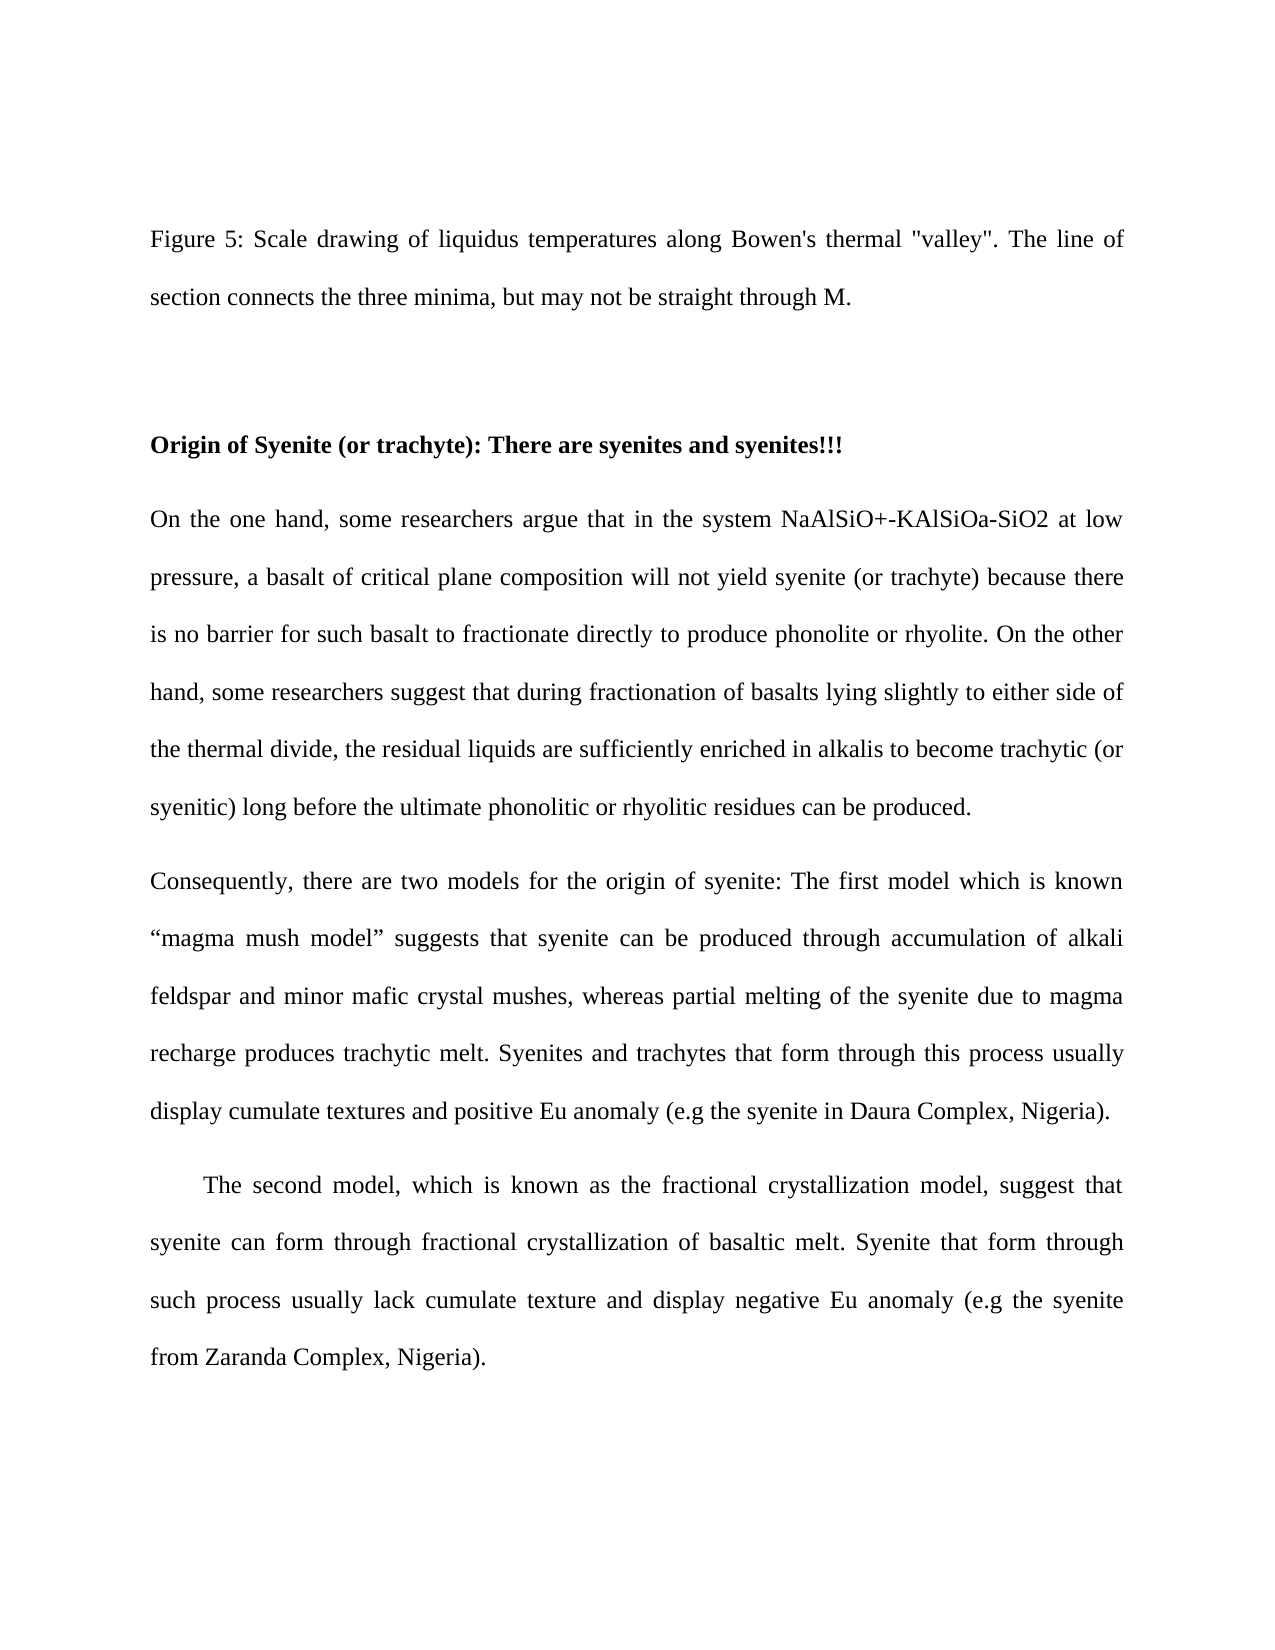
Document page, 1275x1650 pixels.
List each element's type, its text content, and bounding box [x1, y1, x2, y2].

text Consequently, there are two models for the origin of syenite: The first model which is known “magma mush model” suggests that syenite can be produced through accumulation of alkali feldspar and minor mafic crystal mushes, whereas partial melting of the syenite due to magma recharge produces trachytic melt. Syenites and trachytes that form through this process usually display cumulate textures and positive Eu anomaly (e.g the syenite in Daura Complex, Nigeria). [150, 866, 1125, 1124]
text Origin of Syenite (or trachyte): There are syenites and syenites!!! [150, 430, 1125, 459]
text The second model, which is known as the fractional crystallization model, suggest that syenite can form through fractional crystallization of basaltic melt. Syenite that form through such process usually lack cumulate texture and display negative Eu anomaly (e.g the syenite from Zaranda Complex, Nigeria). [150, 1170, 1125, 1371]
text Figure 5: Scale drawing of liquidus temperatures along Bowen's thermal "valley". The line of section connects the three minima, but may not be straight through M. [150, 224, 1125, 310]
text On the one hand, some researchers argue that in the system NaAlSiO+-KAlSiOa-SiO2 at low pressure, a basalt of critical plane composition will not yield syenite (or trachyte) because there is no barrier for such basalt to fractionate directly to produce phonolite or rhyolite. On the other hand, some researchers suggest that during fractionation of basalts lying slightly to either side of the thermal divide, the residual liquids are sufficiently enriched in alkalis to become trachytic (or syenitic) long before the ultimate phonolitic or rhyolitic residues can be produced. [150, 504, 1125, 820]
